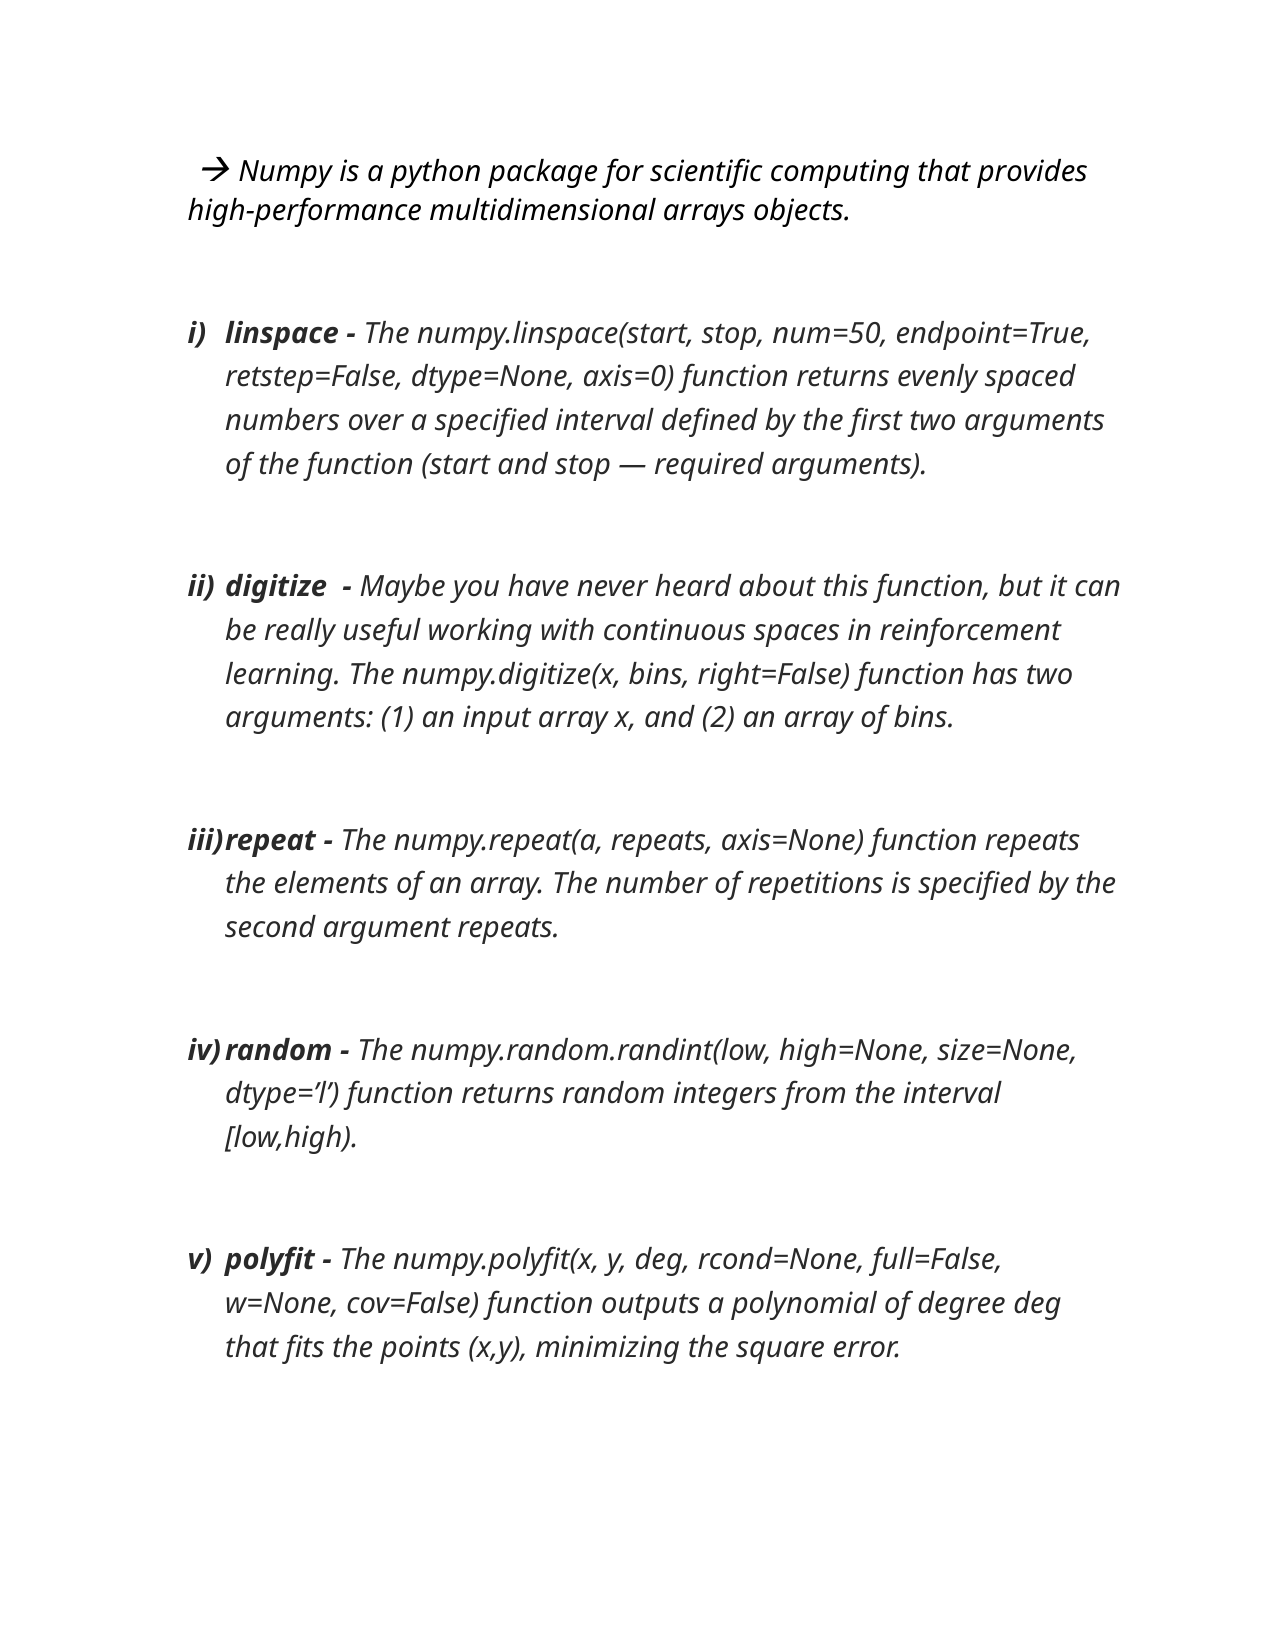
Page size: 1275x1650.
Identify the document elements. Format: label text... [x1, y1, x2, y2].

subtitle polyfit - The numpy.polyfit(x, y, deg, rcond=None, full=False, w=None, cov=False) function outputs a polynomial of degree deg that fits the points (x,y), minimizing the square error. [187, 1234, 1125, 1366]
subtitle random - The numpy.random.randint(low, high=None, size=None, dtype=’l’) function returns random integers from the interval [low,high). [187, 1025, 1125, 1156]
subtitle repeat - The numpy.repeat(a, repeats, axis=None) function repeats the elements of an array. The number of repetitions is specified by the second argument repeats. [187, 815, 1125, 946]
subtitle linspace - The numpy.linspace(start, stop, num=50, endpoint=True, retstep=False, dtype=None, axis=0) function returns evenly spaced numbers over a specified interval defined by the first two arguments of the function (start and stop — required arguments). [187, 308, 1125, 483]
subtitle digitize - Maybe you have never heard about this function, but it can be really useful working with continuous spaces in reinforcement learning. The numpy.digitize(x, bins, right=False) function has two arguments: (1) an input array x, and (2) an array of bins. [187, 561, 1125, 736]
text Numpy is a python package for scientific computing that provides high-performance multidimensional arrays objects. [187, 150, 1125, 229]
